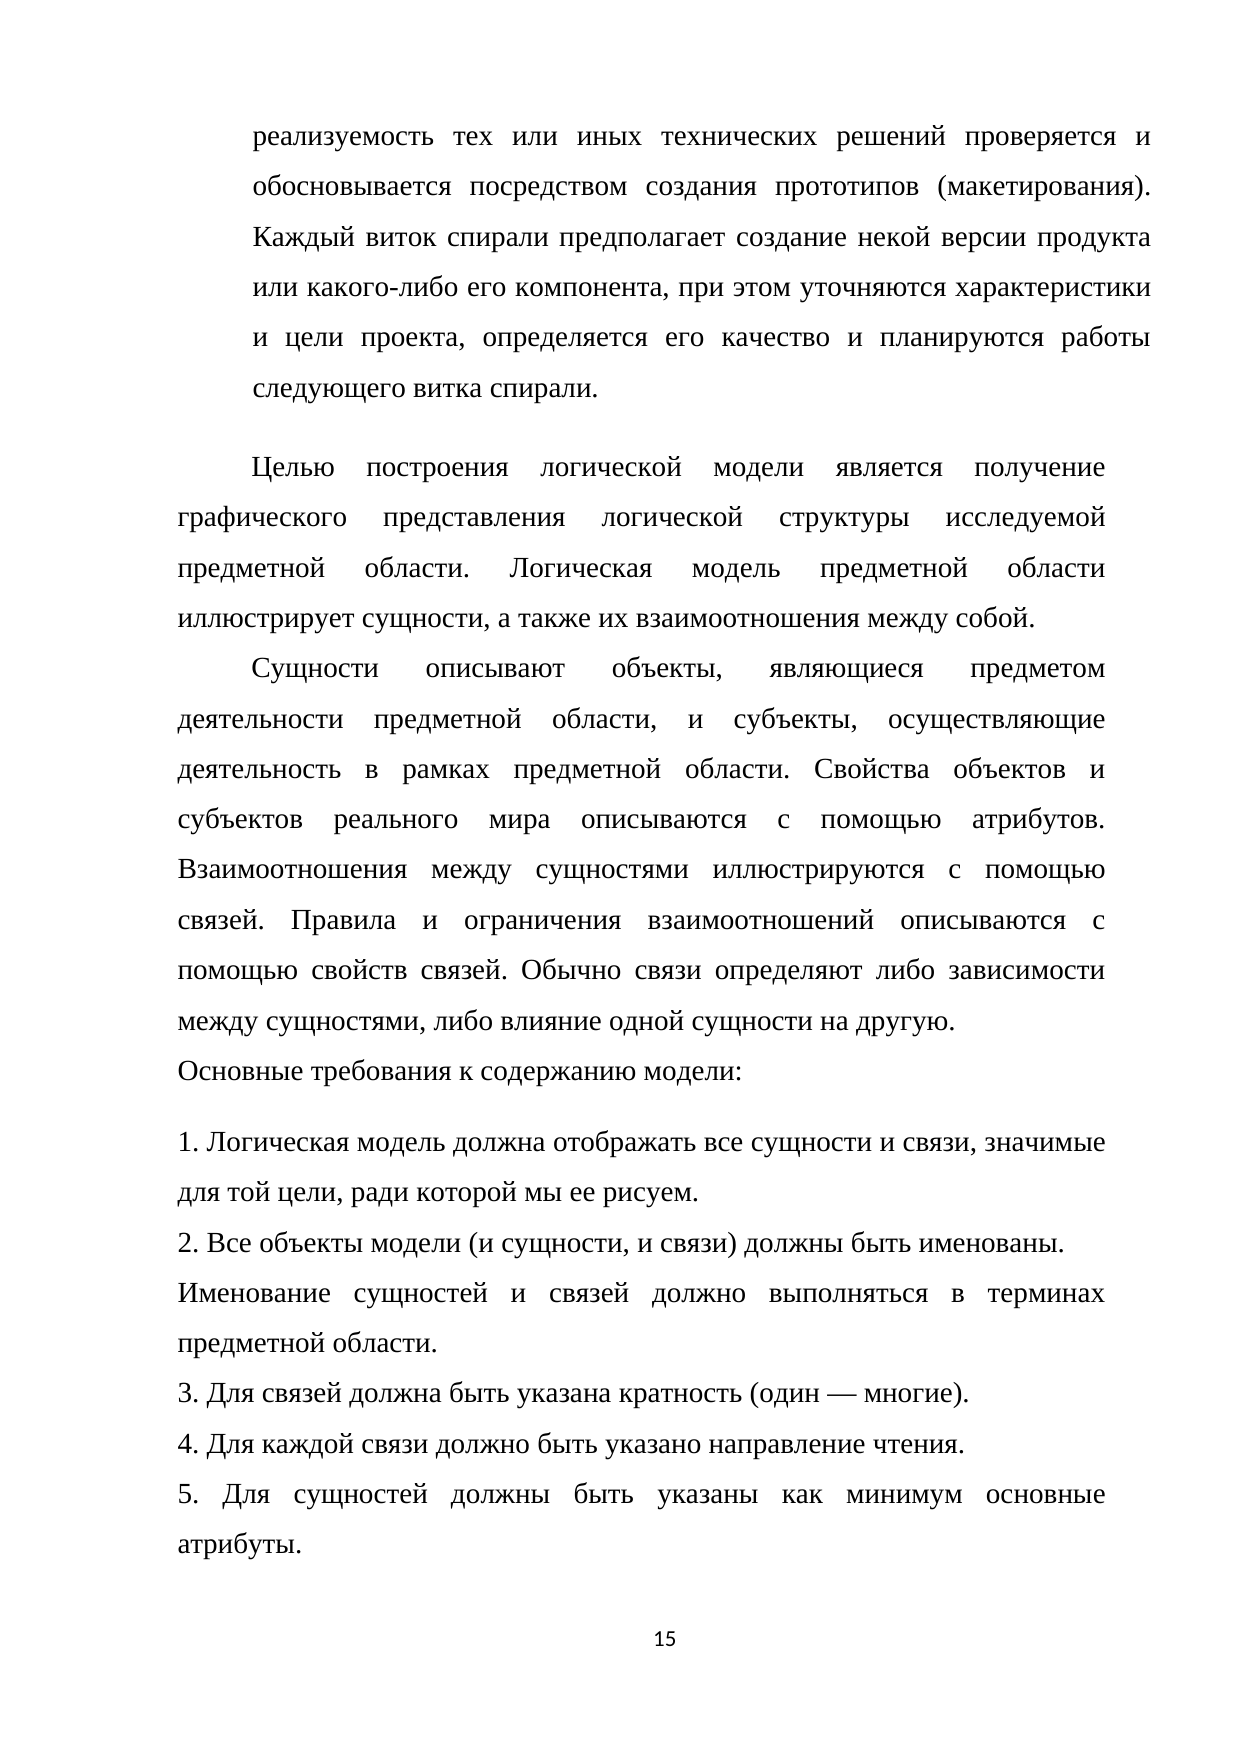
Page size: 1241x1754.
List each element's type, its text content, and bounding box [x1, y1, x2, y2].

text Целью построения логической модели является получение графического представления логической структуры исследуемой предметной области. Логическая модель предметной области иллюстрирует сущности, а также их взаимоотношения между собой. [177, 449, 1106, 634]
text Сущности описывают объекты, являющиеся предметом деятельности предметной области, и субъекты, осуществляющие деятельность в рамках предметной области. Свойства объектов и субъектов реального мира описываются с помощью атрибутов. Взаимоотношения между сущностями иллюстрируются с помощью связей. Правила и ограничения взаимоотношений описываются с помощью свойств связей. Обычно связи определяют либо зависимости между сущностями, либо влияние одной сущности на другую. [177, 650, 1106, 1036]
text Основные требования к содержанию модели: [177, 1053, 1152, 1086]
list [215, 118, 1152, 403]
text 5. Для сущностей должны быть указаны как минимум основные атрибуты. [177, 1476, 1106, 1560]
text Именование сущностей и связей должно выполняться в терминах предметной области. [177, 1275, 1106, 1359]
text 1. Логическая модель должна отображать все сущности и связи, значимые для той цели, ради которой мы ее рисуем. [177, 1124, 1106, 1208]
text 4. Для каждой связи должно быть указано направление чтения. [177, 1426, 1106, 1459]
text 3. Для связей должна быть указана кратность (один — многие). [177, 1376, 1106, 1409]
text 2. Все объекты модели (и сущности, и связи) должны быть именованы. [177, 1225, 1106, 1258]
